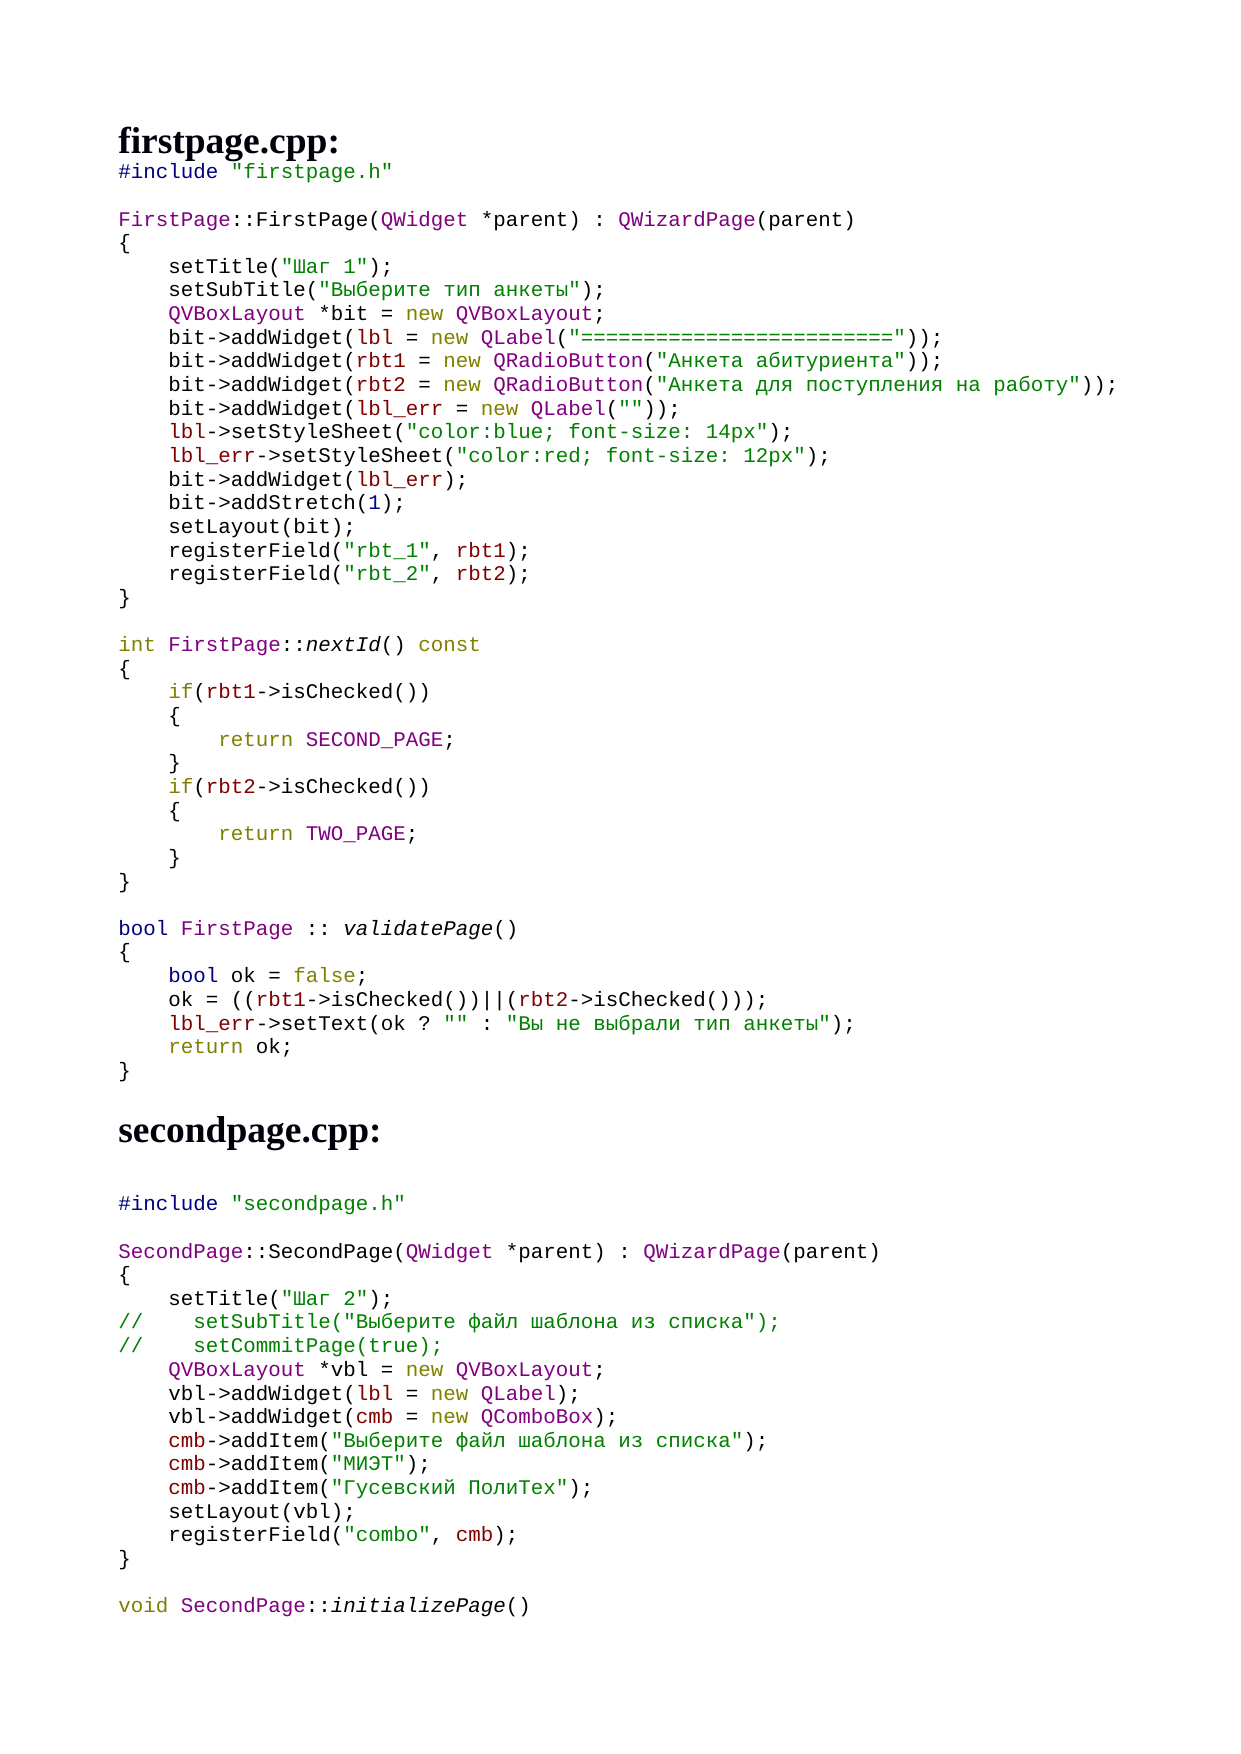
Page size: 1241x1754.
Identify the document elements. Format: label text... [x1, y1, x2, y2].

text QVBoxLayout *bit = new QVBoxLayout; [118, 303, 1122, 327]
text int FirstPage::nextId() const [118, 634, 1122, 658]
text setTitle("Шаг 1"); [118, 256, 1122, 279]
text #include "secondpage.h" [118, 1193, 1122, 1217]
text cmb->addItem("МИЭТ"); [118, 1453, 1122, 1477]
text lbl_err->setText(ok ? "" : "Вы не выбрали тип анкеты"); [118, 1012, 1122, 1036]
text } [118, 871, 1122, 894]
text bit->addWidget(rbt1 = new QRadioButton("Анкета абитуриента")); [118, 350, 1122, 374]
text registerField("rbt_1", rbt1); [118, 539, 1122, 563]
text SecondPage::SecondPage(QWidget *parent) : QWizardPage(parent) [118, 1241, 1122, 1264]
text // setSubTitle("Выберите файл шаблона из списка"); [118, 1312, 1122, 1335]
text bool FirstPage :: validatePage() [118, 918, 1122, 942]
text } [118, 847, 1122, 871]
text if(rbt2->isChecked()) [118, 776, 1122, 800]
text { [118, 232, 1122, 256]
text return TWO_PAGE; [118, 823, 1122, 847]
text setSubTitle("Выберите тип анкеты"); [118, 279, 1122, 303]
text return ok; [118, 1036, 1122, 1060]
text { [118, 942, 1122, 965]
text // setCommitPage(true); [118, 1335, 1122, 1359]
text setTitle("Шаг 2"); [118, 1288, 1122, 1312]
text bit->addWidget(lbl = new QLabel("=========================")); [118, 327, 1122, 350]
text registerField("rbt_2", rbt2); [118, 563, 1122, 587]
text registerField("combo", cmb); [118, 1524, 1122, 1548]
text secondpage.cpp: [118, 1107, 1122, 1150]
text #include "firstpage.h" [118, 161, 1122, 185]
text { [118, 705, 1122, 729]
text vbl->addWidget(cmb = new QComboBox); [118, 1406, 1122, 1430]
text setLayout(bit); [118, 516, 1122, 539]
text QVBoxLayout *vbl = new QVBoxLayout; [118, 1359, 1122, 1382]
text bit->addWidget(rbt2 = new QRadioButton("Анкета для поступления на работу")); [118, 374, 1122, 398]
text bit->addStretch(1); [118, 492, 1122, 516]
text { [118, 1264, 1122, 1288]
text } [118, 1548, 1122, 1572]
text bit->addWidget(lbl_err = new QLabel("")); [118, 398, 1122, 421]
text } [118, 752, 1122, 776]
text bool ok = false; [118, 965, 1122, 989]
text lbl->setStyleSheet("color:blue; font-size: 14px"); [118, 421, 1122, 445]
text } [118, 1060, 1122, 1083]
text return SECOND_PAGE; [118, 729, 1122, 752]
text FirstPage::FirstPage(QWidget *parent) : QWizardPage(parent) [118, 208, 1122, 232]
text } [118, 587, 1122, 611]
text setLayout(vbl); [118, 1501, 1122, 1524]
text vbl->addWidget(lbl = new QLabel); [118, 1382, 1122, 1406]
text bit->addWidget(lbl_err); [118, 469, 1122, 492]
text cmb->addItem("Гусевский ПолиТех"); [118, 1477, 1122, 1501]
text ok = ((rbt1->isChecked())||(rbt2->isChecked())); [118, 989, 1122, 1012]
text if(rbt1->isChecked()) [118, 681, 1122, 705]
text { [118, 800, 1122, 823]
text lbl_err->setStyleSheet("color:red; font-size: 12px"); [118, 445, 1122, 469]
text cmb->addItem("Выберите файл шаблона из списка"); [118, 1430, 1122, 1453]
text void SecondPage::initializePage() [118, 1595, 1122, 1619]
text { [118, 658, 1122, 681]
text firstpage.cpp: [118, 118, 1122, 161]
